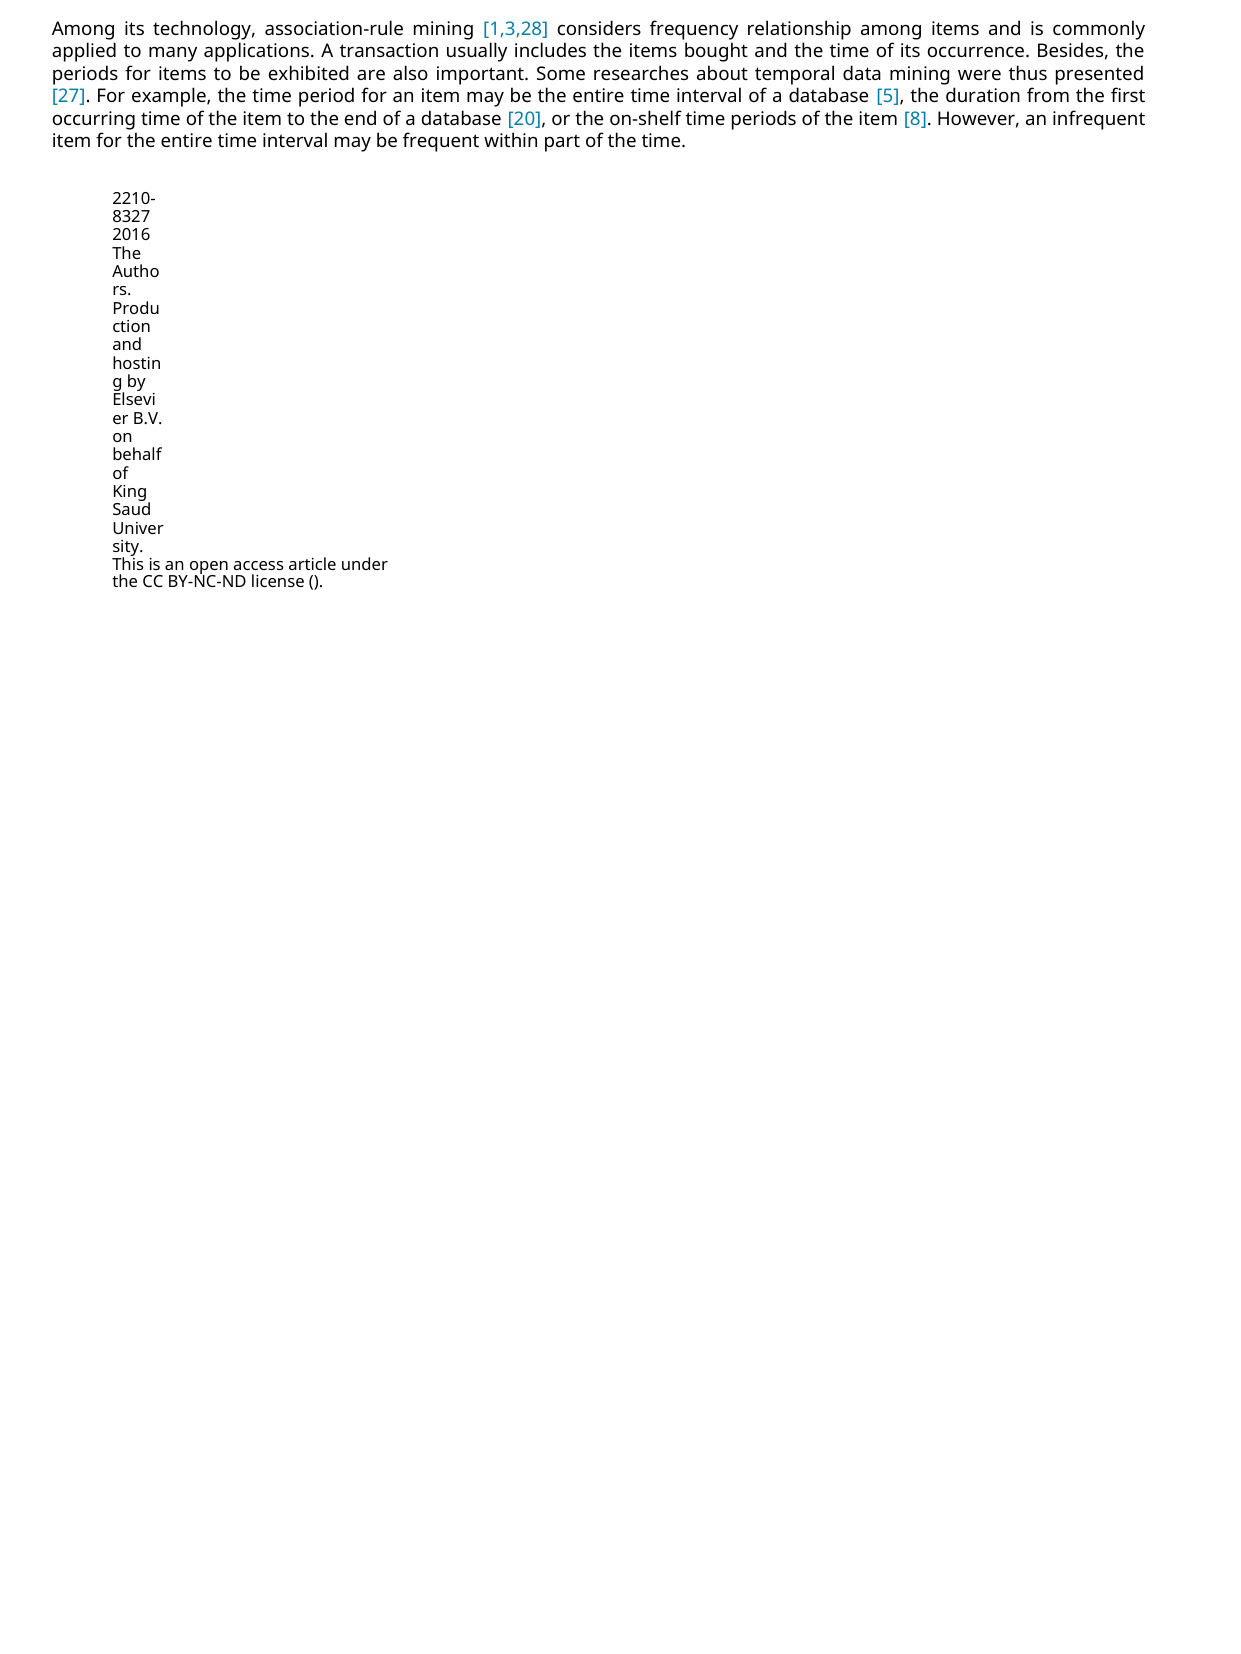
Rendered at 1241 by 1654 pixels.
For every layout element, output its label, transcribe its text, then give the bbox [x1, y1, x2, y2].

text This is an open access article under the CC BY-NC-ND license (). [112, 557, 405, 590]
text Among its technology, association-rule mining [1,3,28] considers frequency relationship among items and is commonly applied to many applications. A transaction usually includes the items bought and the time of its occurrence. Besides, the periods for items to be exhibited are also important. Some researches about temporal data mining were thus presented [27]. For example, the time period for an item may be the entire time interval of a database [5], the duration from the first occurring time of the item to the end of a database [20], or the on-shelf time periods of the item [8]. However, an infrequent item for the entire time interval may be frequent within part of the time. [52, 17, 1146, 152]
text 2210-8327 2016 The Authors. Production and hosting by Elsevier B.V. on behalf of King Saud University. [112, 171, 165, 556]
